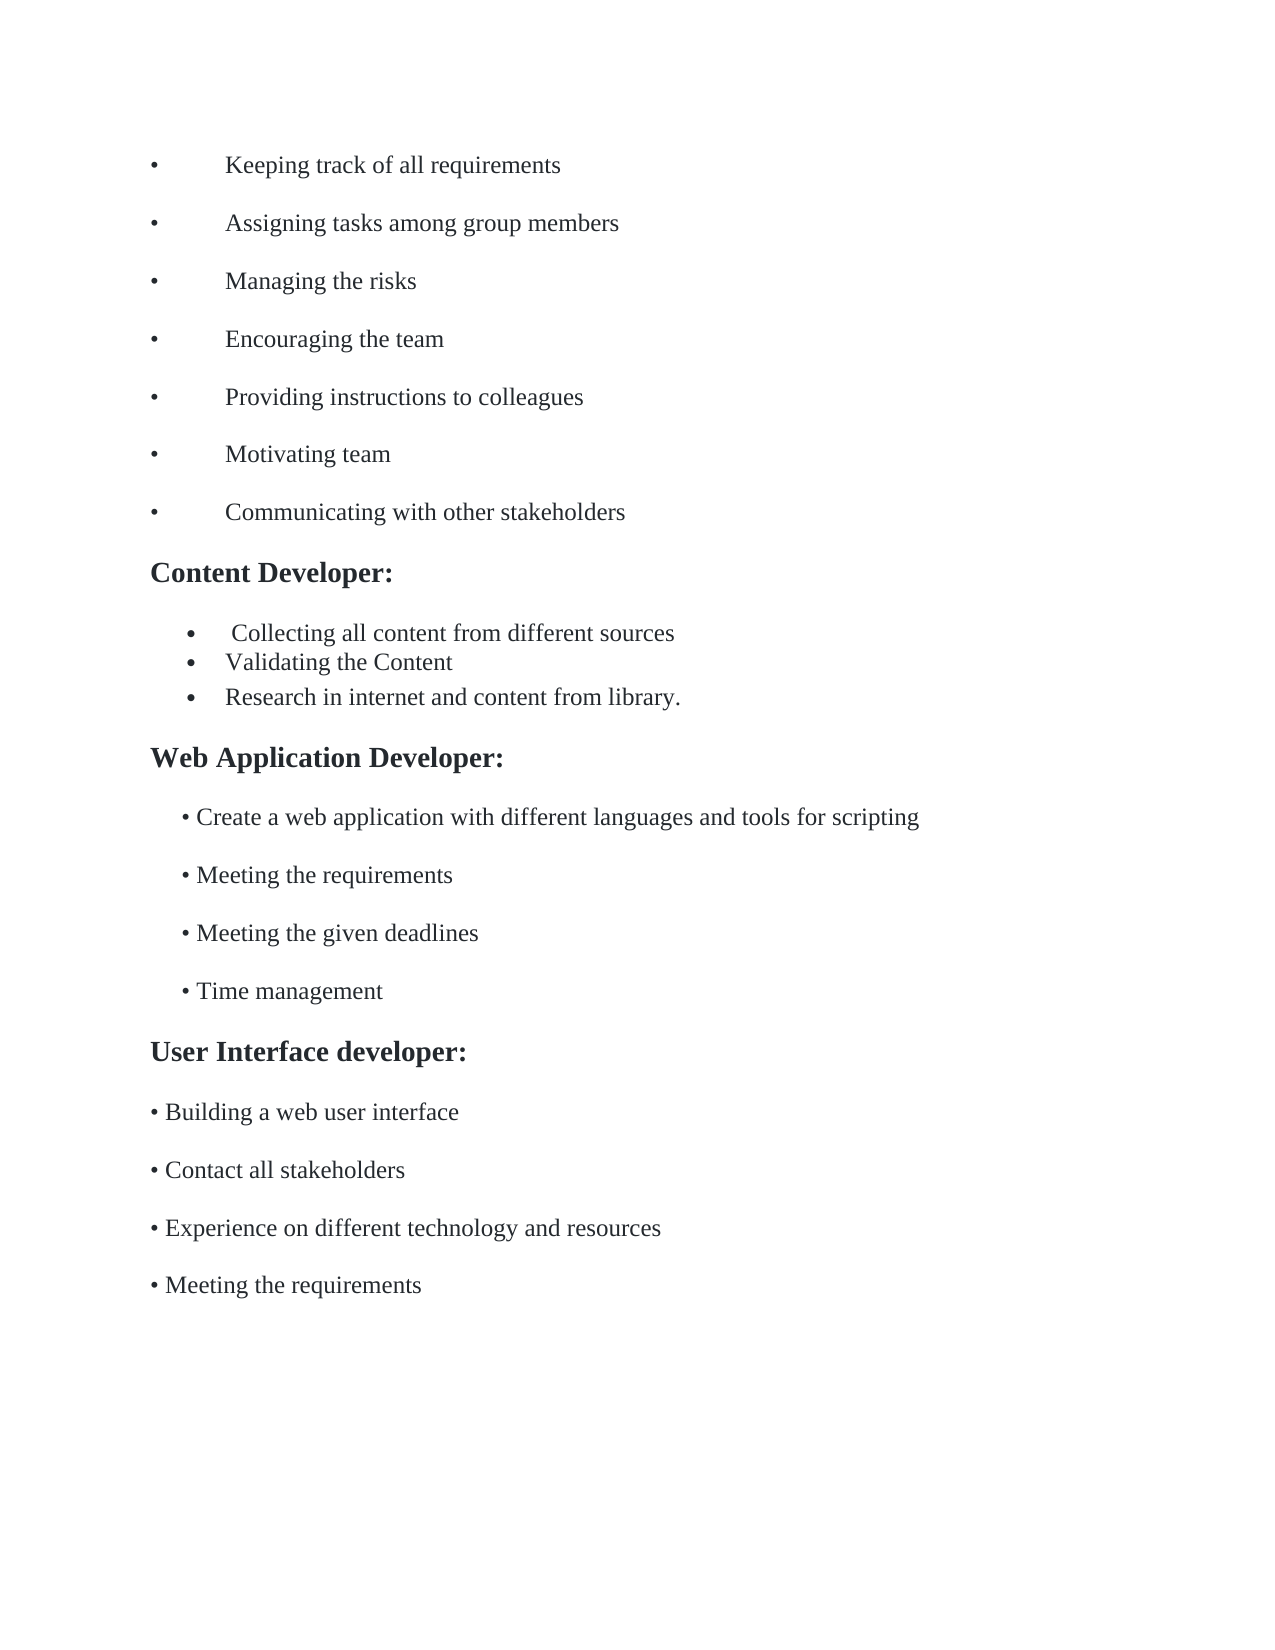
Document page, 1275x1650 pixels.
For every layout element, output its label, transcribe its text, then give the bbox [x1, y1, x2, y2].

text • Motivating team [150, 439, 1125, 468]
text • Assigning tasks among group members [150, 208, 1125, 237]
text • Providing instructions to colleagues [150, 382, 1125, 410]
list Validating the Content [187, 647, 1125, 676]
list Research in internet and content from library. [187, 682, 1125, 711]
text • Encouraging the team [150, 324, 1125, 352]
text • Meeting the requirements [150, 860, 1125, 889]
text • Communicating with other stakeholders [150, 497, 1125, 526]
text • Building a web user interface [150, 1097, 1125, 1126]
text • Managing the risks [150, 266, 1125, 294]
text User Interface developer: [150, 1034, 1125, 1068]
text Web Application Developer: [150, 740, 1125, 773]
text • Meeting the given deadlines [150, 918, 1125, 947]
text Content Developer: [150, 555, 1125, 589]
title • Meeting the requirements [150, 1270, 1125, 1299]
text • Keeping track of all requirements [150, 150, 1125, 179]
text • Create a web application with different languages and tools for scripting [150, 802, 1125, 831]
title • Experience on different technology and resources [150, 1213, 1125, 1241]
text • Time management [150, 976, 1125, 1005]
list Collecting all content from different sources [187, 618, 1125, 647]
text • Contact all stakeholders [150, 1155, 1125, 1183]
